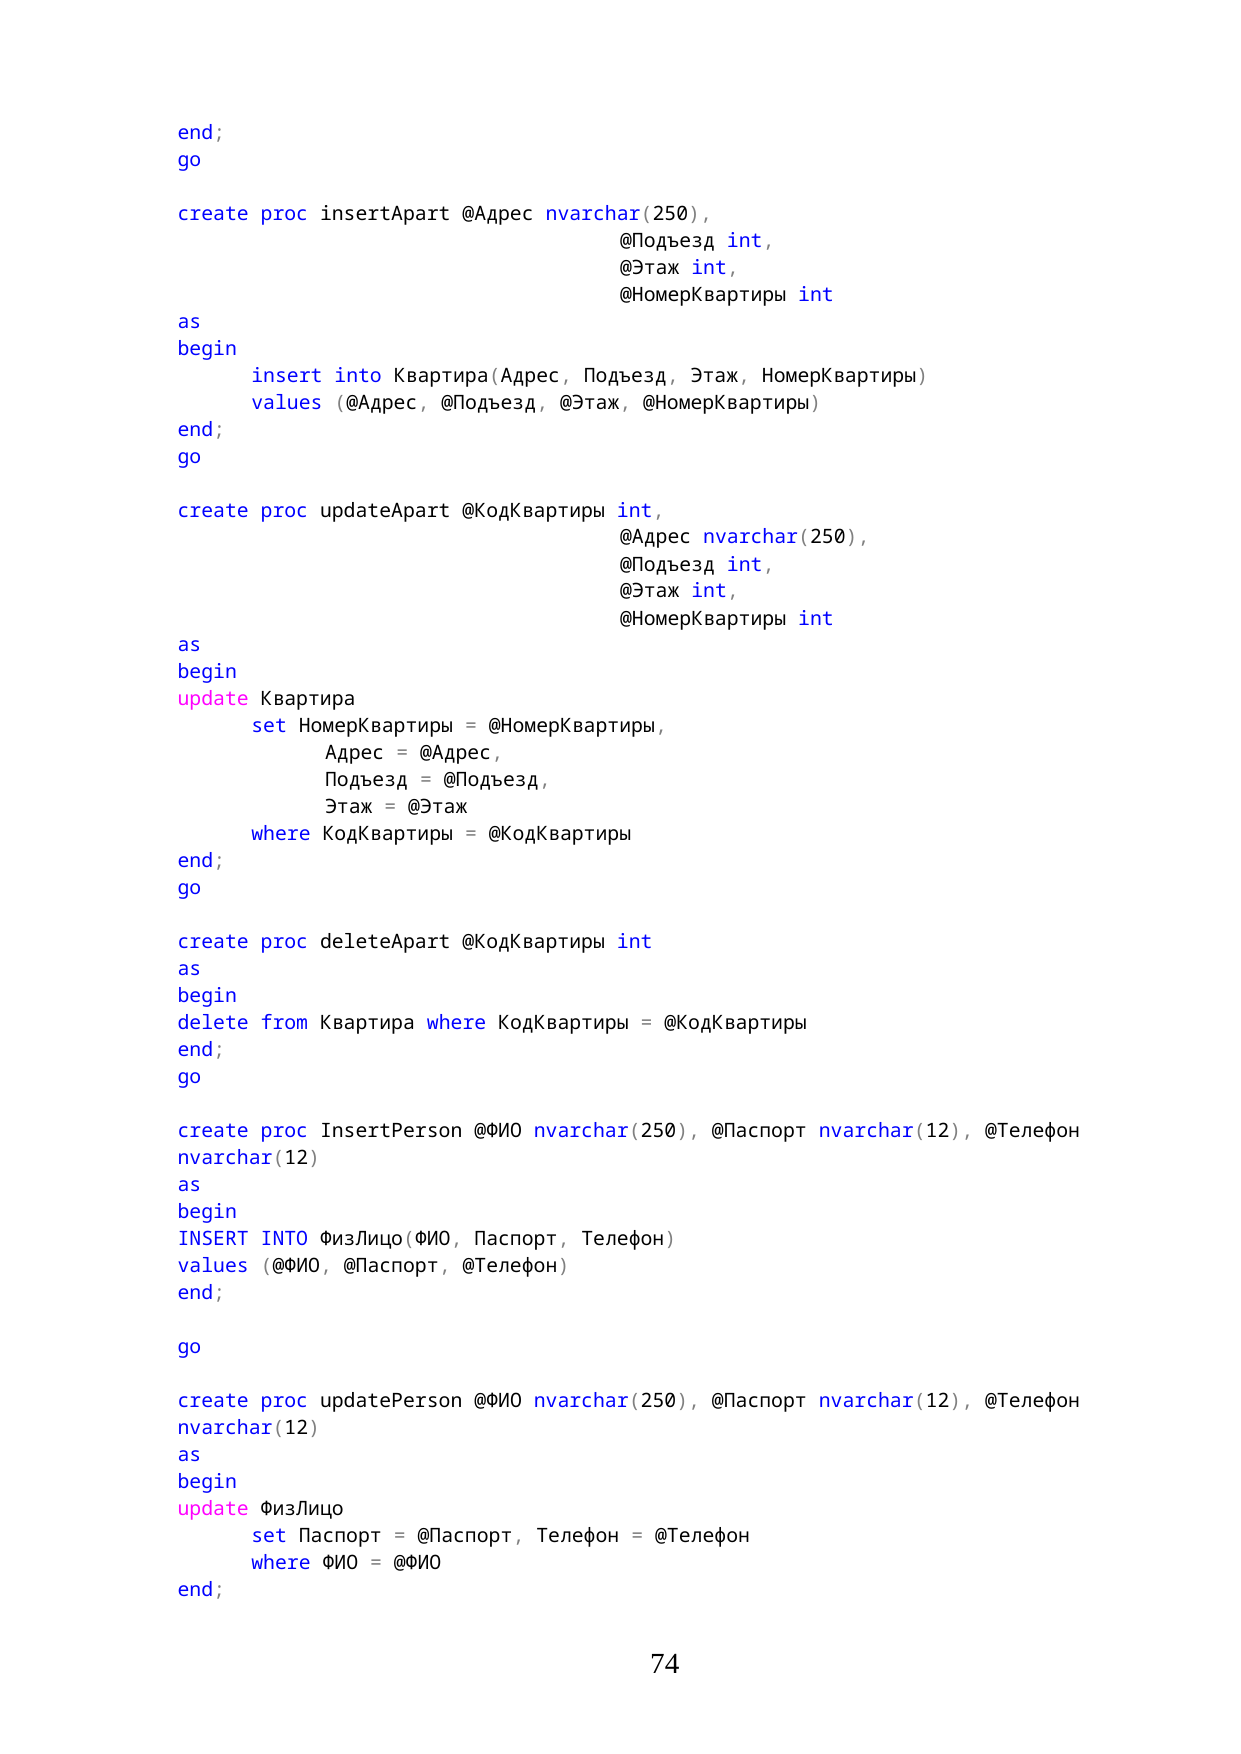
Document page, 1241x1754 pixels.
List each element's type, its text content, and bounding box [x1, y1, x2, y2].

text @Адрес nvarchar(250), [177, 523, 1152, 550]
text end; [177, 1575, 1152, 1602]
text Этаж = @Этаж [177, 793, 1152, 819]
text @Этаж int, [177, 253, 1152, 280]
text create proc deleteApart @КодКвартиры int [177, 927, 1152, 954]
text @НомерКвартиры int [177, 280, 1152, 307]
text begin [177, 658, 1152, 685]
text create proc InsertPerson @ФИО nvarchar(250), @Паспорт nvarchar(12), @Телефон nvarchar(12) [177, 1116, 1152, 1170]
text where КодКвартиры = @КодКвартиры [177, 819, 1152, 847]
text create proc insertApart @Адрес nvarchar(250), [177, 199, 1152, 226]
text @Подъезд int, [177, 550, 1152, 577]
text end; [177, 118, 1152, 145]
text end; [177, 847, 1152, 873]
text begin [177, 981, 1152, 1008]
text go [177, 873, 1152, 901]
text end; [177, 415, 1152, 442]
text create proc updateApart @КодКвартиры int, [177, 496, 1152, 523]
text where ФИО = @ФИО [177, 1548, 1152, 1575]
text as [177, 954, 1152, 981]
text set Паспорт = @Паспорт, Телефон = @Телефон [177, 1521, 1152, 1548]
text as [177, 307, 1152, 334]
text end; [177, 1035, 1152, 1062]
text as [177, 1440, 1152, 1467]
text values (@Адрес, @Подъезд, @Этаж, @НомерКвартиры) [177, 388, 1152, 415]
text set НомерКвартиры = @НомерКвартиры, [177, 712, 1152, 739]
text @Этаж int, [177, 577, 1152, 604]
text insert into Квартира(Адрес, Подъезд, Этаж, НомерКвартиры) [177, 361, 1152, 388]
text begin [177, 1197, 1152, 1224]
text as [177, 631, 1152, 658]
text go [177, 145, 1152, 172]
text begin [177, 1467, 1152, 1494]
text Адрес = @Адрес, [177, 739, 1152, 766]
text create proc updatePerson @ФИО nvarchar(250), @Паспорт nvarchar(12), @Телефон nvarchar(12) [177, 1386, 1152, 1440]
text values (@ФИО, @Паспорт, @Телефон) [177, 1251, 1152, 1278]
text Подъезд = @Подъезд, [177, 766, 1152, 793]
text @НомерКвартиры int [177, 604, 1152, 631]
text update ФизЛицо [177, 1494, 1152, 1521]
text end; [177, 1278, 1152, 1305]
text delete from Квартира where КодКвартиры = @КодКвартиры [177, 1008, 1152, 1035]
text INSERT INTO ФизЛицо(ФИО, Паспорт, Телефон) [177, 1224, 1152, 1251]
text as [177, 1170, 1152, 1197]
text go [177, 442, 1152, 469]
text go [177, 1332, 1152, 1359]
text @Подъезд int, [177, 226, 1152, 253]
text go [177, 1062, 1152, 1089]
text update Квартира [177, 685, 1152, 712]
text begin [177, 334, 1152, 361]
